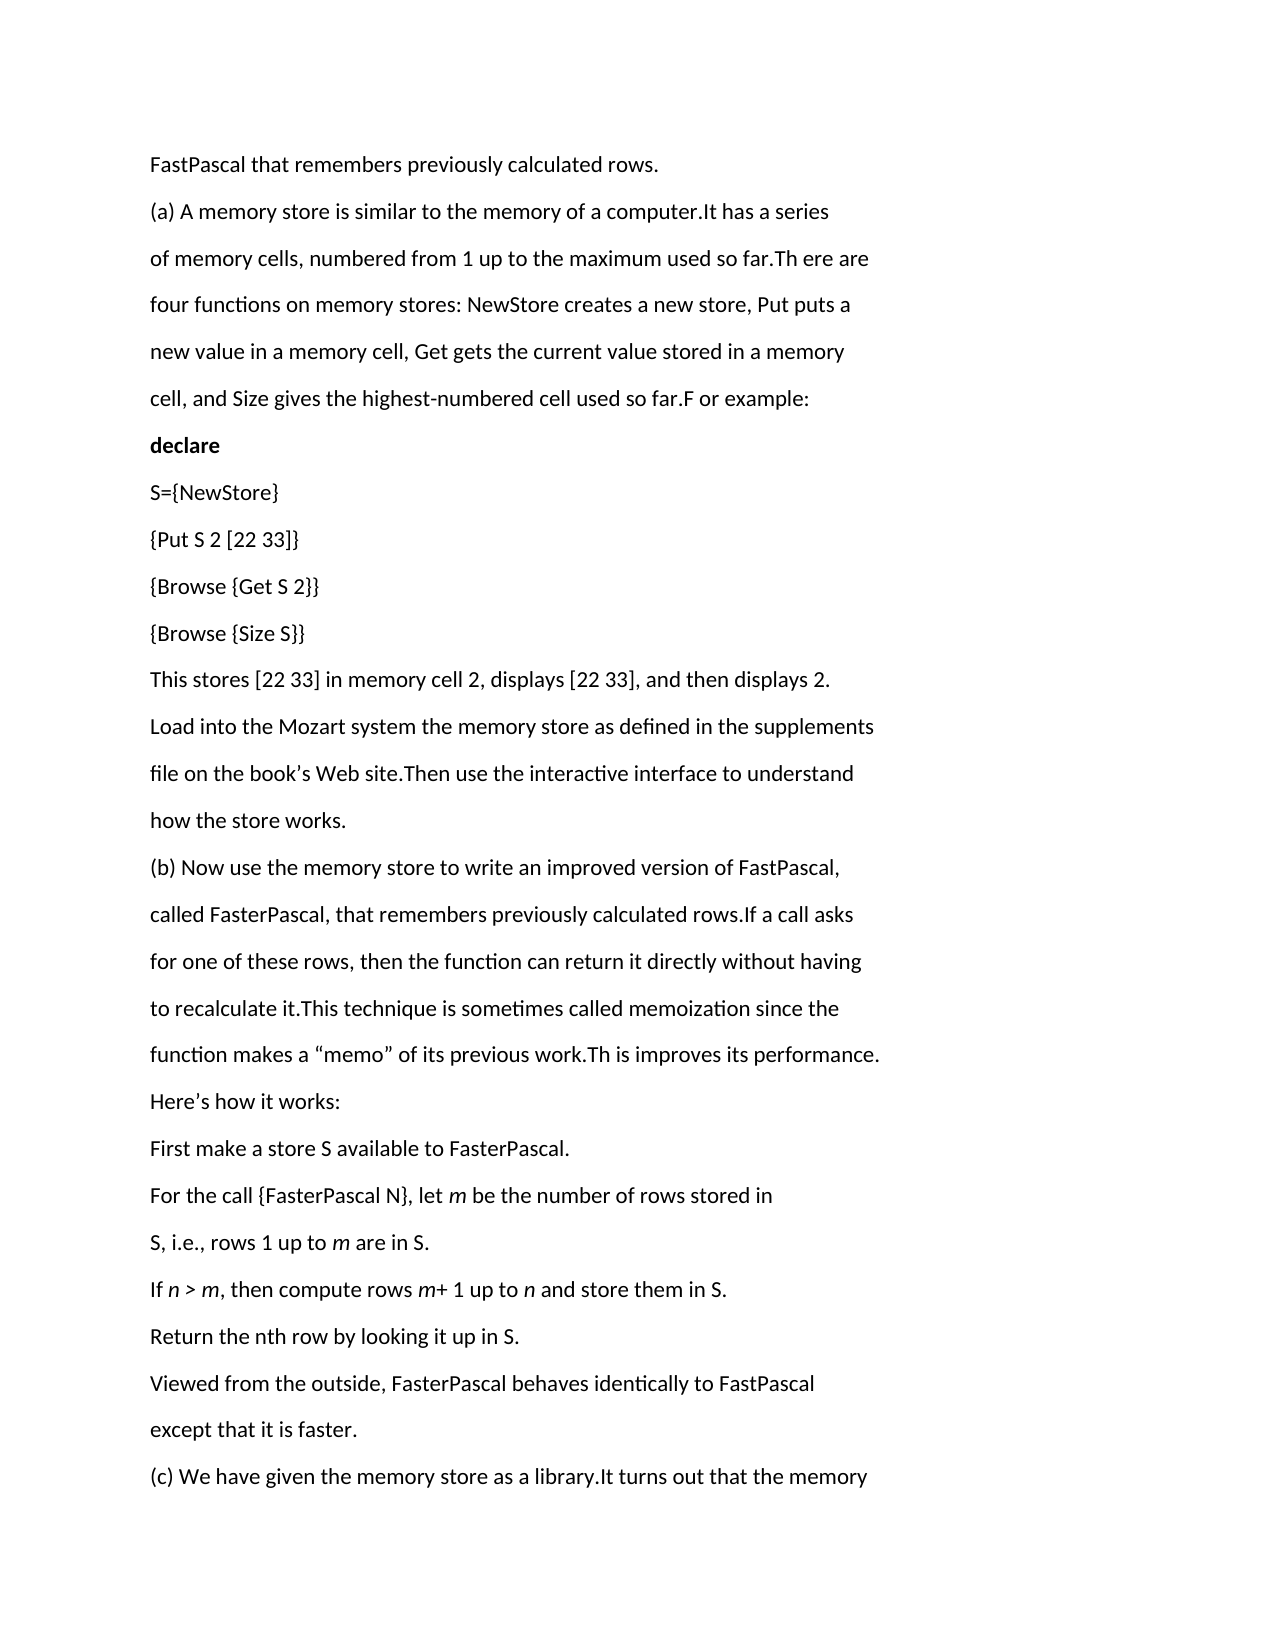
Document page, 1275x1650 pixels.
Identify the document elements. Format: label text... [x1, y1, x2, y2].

text {Browse {Size S}} [150, 619, 1125, 647]
text declare [150, 431, 1125, 459]
text Viewed from the outside, FasterPascal behaves identically to FastPascal [150, 1369, 1125, 1397]
text Return the nth row by looking it up in S. [150, 1322, 1125, 1350]
text cell, and Size gives the highest-numbered cell used so far.F or example: [150, 384, 1125, 412]
text {Browse {Get S 2}} [150, 572, 1125, 600]
text Load into the Mozart system the memory store as defined in the supplements [150, 712, 1125, 741]
text If n > m, then compute rows m+ 1 up to n and store them in S. [150, 1275, 1125, 1303]
text file on the book’s Web site.Then use the interactive interface to understand [150, 759, 1125, 787]
text except that it is faster. [150, 1416, 1125, 1444]
text (c) We have given the memory store as a library.It turns out that the memory [150, 1462, 1125, 1491]
text (a) A memory store is similar to the memory of a computer.It has a series [150, 197, 1125, 225]
text for one of these rows, then the function can return it directly without having [150, 947, 1125, 975]
text First make a store S available to FasterPascal. [150, 1134, 1125, 1162]
text FastPascal that remembers previously calculated rows. [150, 150, 1125, 178]
text how the store works. [150, 806, 1125, 834]
text of memory cells, numbered from 1 up to the maximum used so far.Th ere are [150, 244, 1125, 272]
text function makes a “memo” of its previous work.Th is improves its performance. [150, 1041, 1125, 1069]
text new value in a memory cell, Get gets the current value stored in a memory [150, 337, 1125, 366]
text S, i.e., rows 1 up to m are in S. [150, 1228, 1125, 1256]
text Here’s how it works: [150, 1087, 1125, 1116]
text This stores [22 33] in memory cell 2, displays [22 33], and then displays 2. [150, 666, 1125, 694]
text called FasterPascal, that remembers previously calculated rows.If a call asks [150, 900, 1125, 928]
text (b) Now use the memory store to write an improved version of FastPascal, [150, 853, 1125, 881]
text to recalculate it.This technique is sometimes called memoization since the [150, 994, 1125, 1022]
text S={NewStore} [150, 478, 1125, 506]
text For the call {FasterPascal N}, let m be the number of rows stored in [150, 1181, 1125, 1209]
text {Put S 2 [22 33]} [150, 525, 1125, 553]
text four functions on memory stores: NewStore creates a new store, Put puts a [150, 291, 1125, 319]
